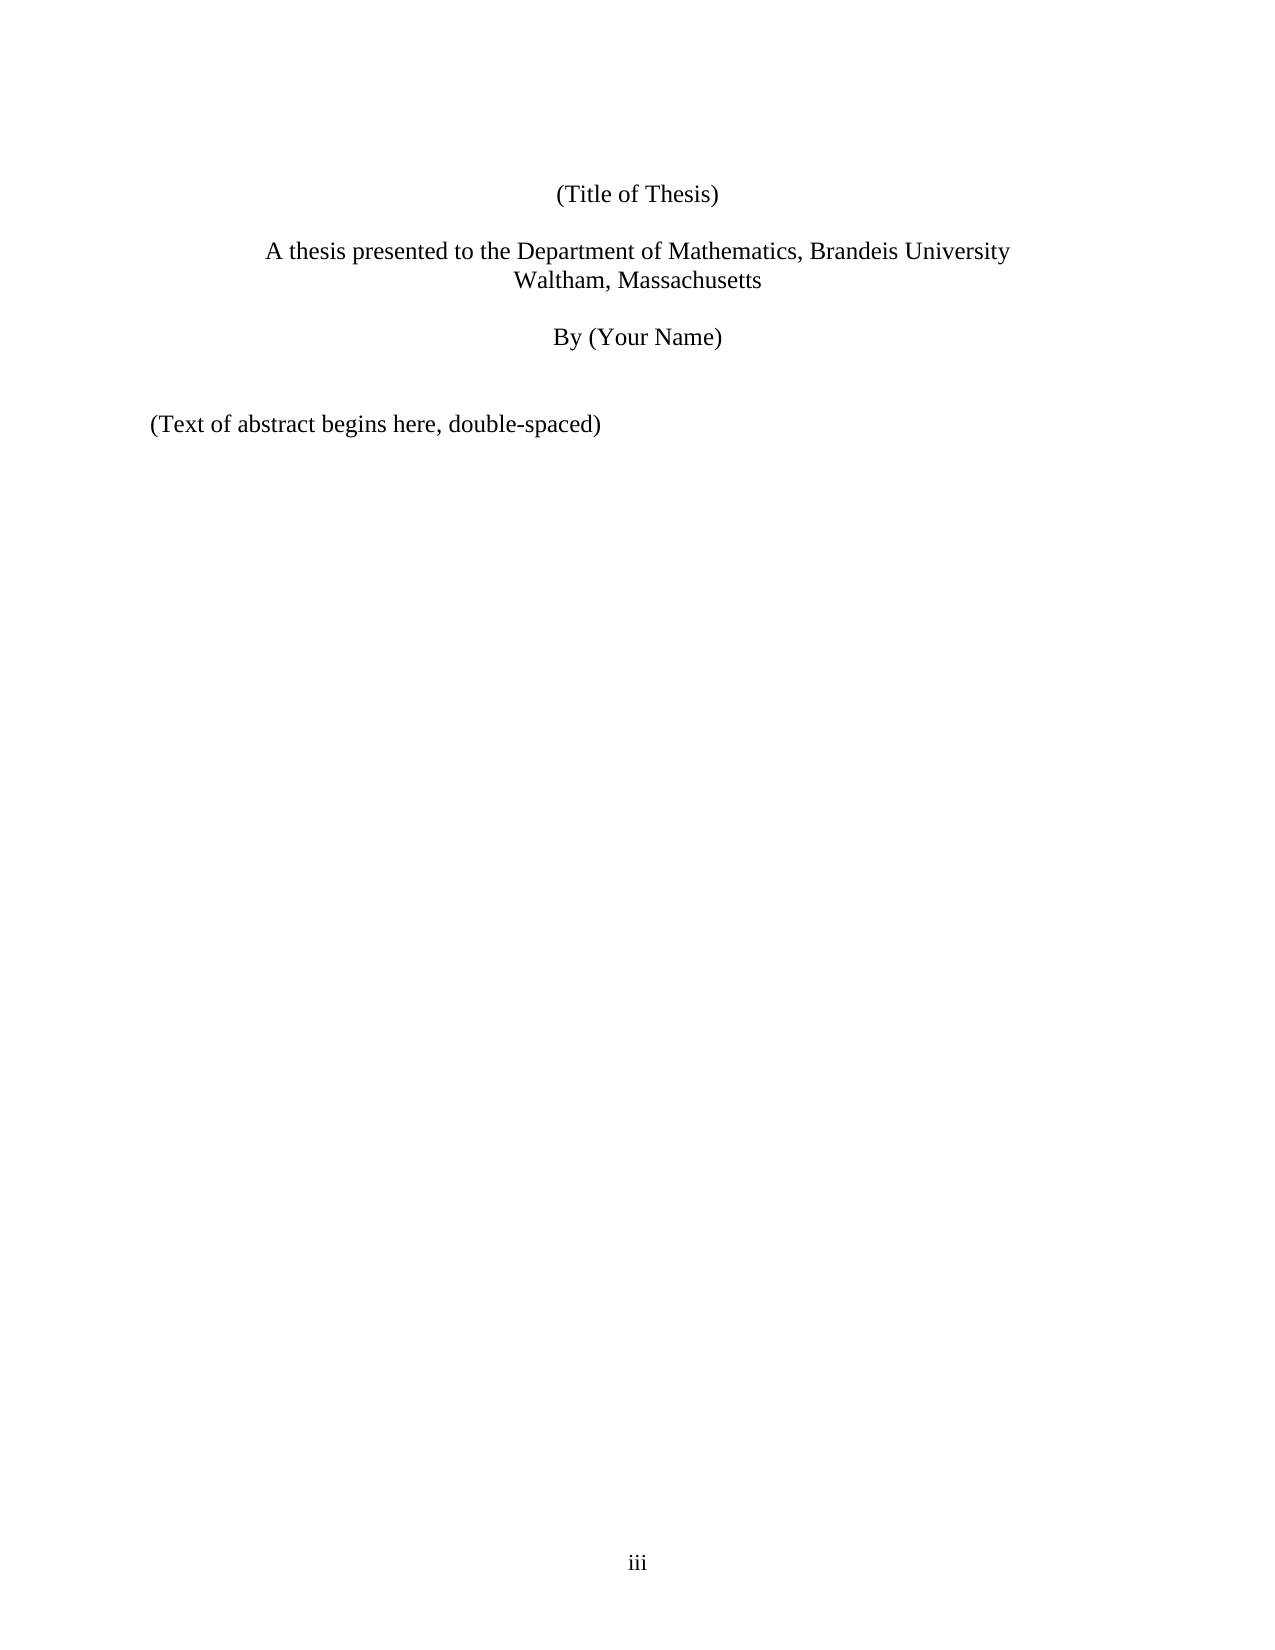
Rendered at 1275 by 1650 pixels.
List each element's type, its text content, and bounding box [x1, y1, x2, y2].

text Waltham, Massachusetts [150, 265, 1125, 294]
text By (Your Name) [150, 322, 1125, 351]
text (Text of abstract begins here, double-spaced) [150, 409, 1125, 437]
text A thesis presented to the Department of Mathematics, Brandeis University [150, 236, 1125, 265]
text (Title of Thesis) [150, 179, 1125, 207]
